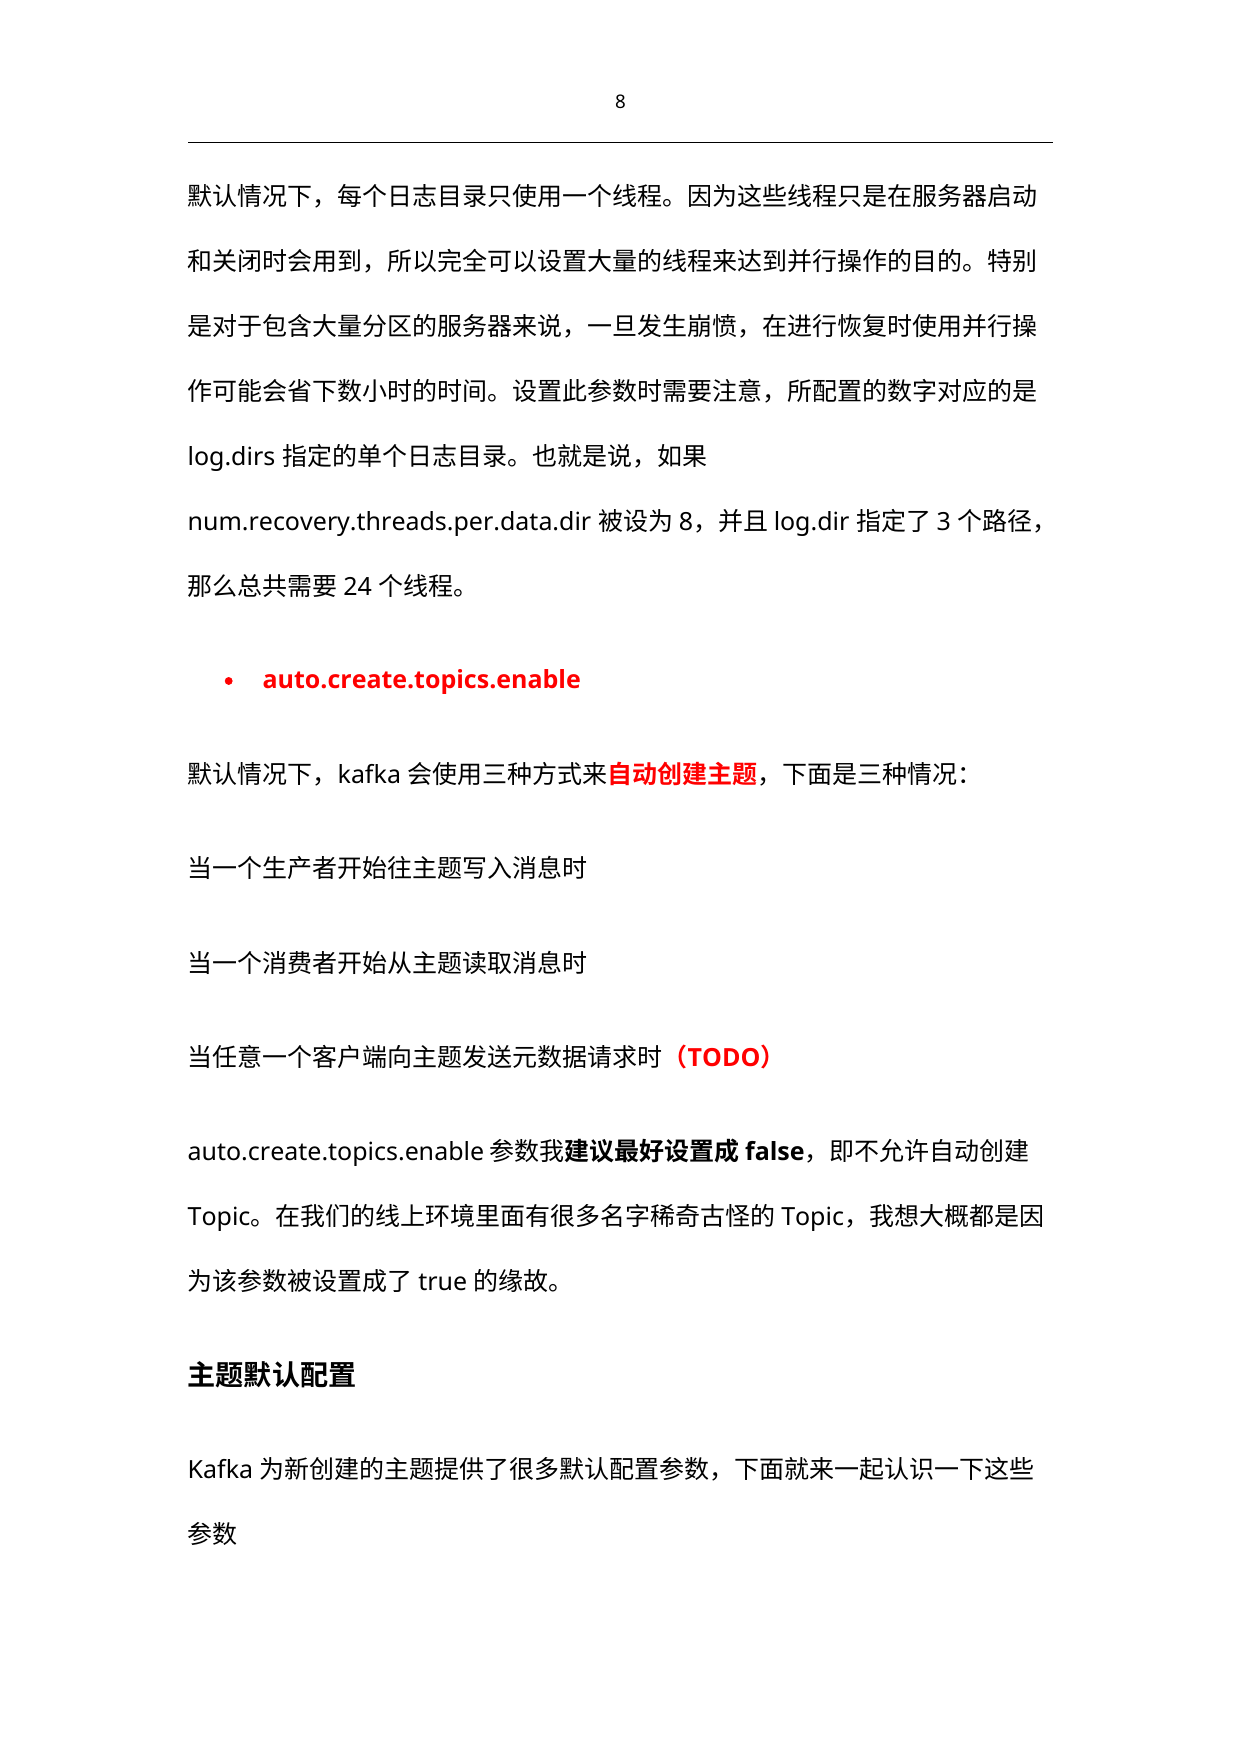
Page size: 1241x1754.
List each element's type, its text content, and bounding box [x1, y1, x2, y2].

text 当一个生产者开始往主题写入消息时 [187, 834, 1053, 899]
text 当任意一个客户端向主题发送元数据请求时（TODO） [187, 1023, 1053, 1088]
text auto.create.topics.enable参数我建议最好设置成 false，即不允许自动创建 Topic。在我们的线上环境里面有很多名字稀奇古怪的 Topic，我想大概都是因为该参数被设置成了 true 的缘故。 [187, 1117, 1053, 1312]
text 默认情况下，kafka 会使用三种方式来自动创建主题，下面是三种情况： [187, 740, 1053, 805]
text 当一个消费者开始从主题读取消息时 [187, 929, 1053, 994]
text 主题默认配置 [187, 1341, 1053, 1406]
text Kafka 为新创建的主题提供了很多默认配置参数，下面就来一起认识一下这些参数 [187, 1435, 1053, 1565]
list auto.create.topics.enable [225, 646, 1053, 711]
text 默认情况下，每个日志目录只使用一个线程。因为这些线程只是在服务器启动和关闭时会用到，所以完全可以设置大量的线程来达到并行操作的目的。特别是对于包含大量分区的服务器来说，一旦发生崩愤，在进行恢复时使用并行操作可能会省下数小时的时间。设置此参数时需要注意，所配置的数字对应的是 log.dirs 指定的单个日志目录。也就是说，如果 num.recovery.threads.per.data.dir 被设为 8，并且 log.dir 指定了 3 个路径，那么总共需要 24 个线程。 [187, 162, 1053, 617]
